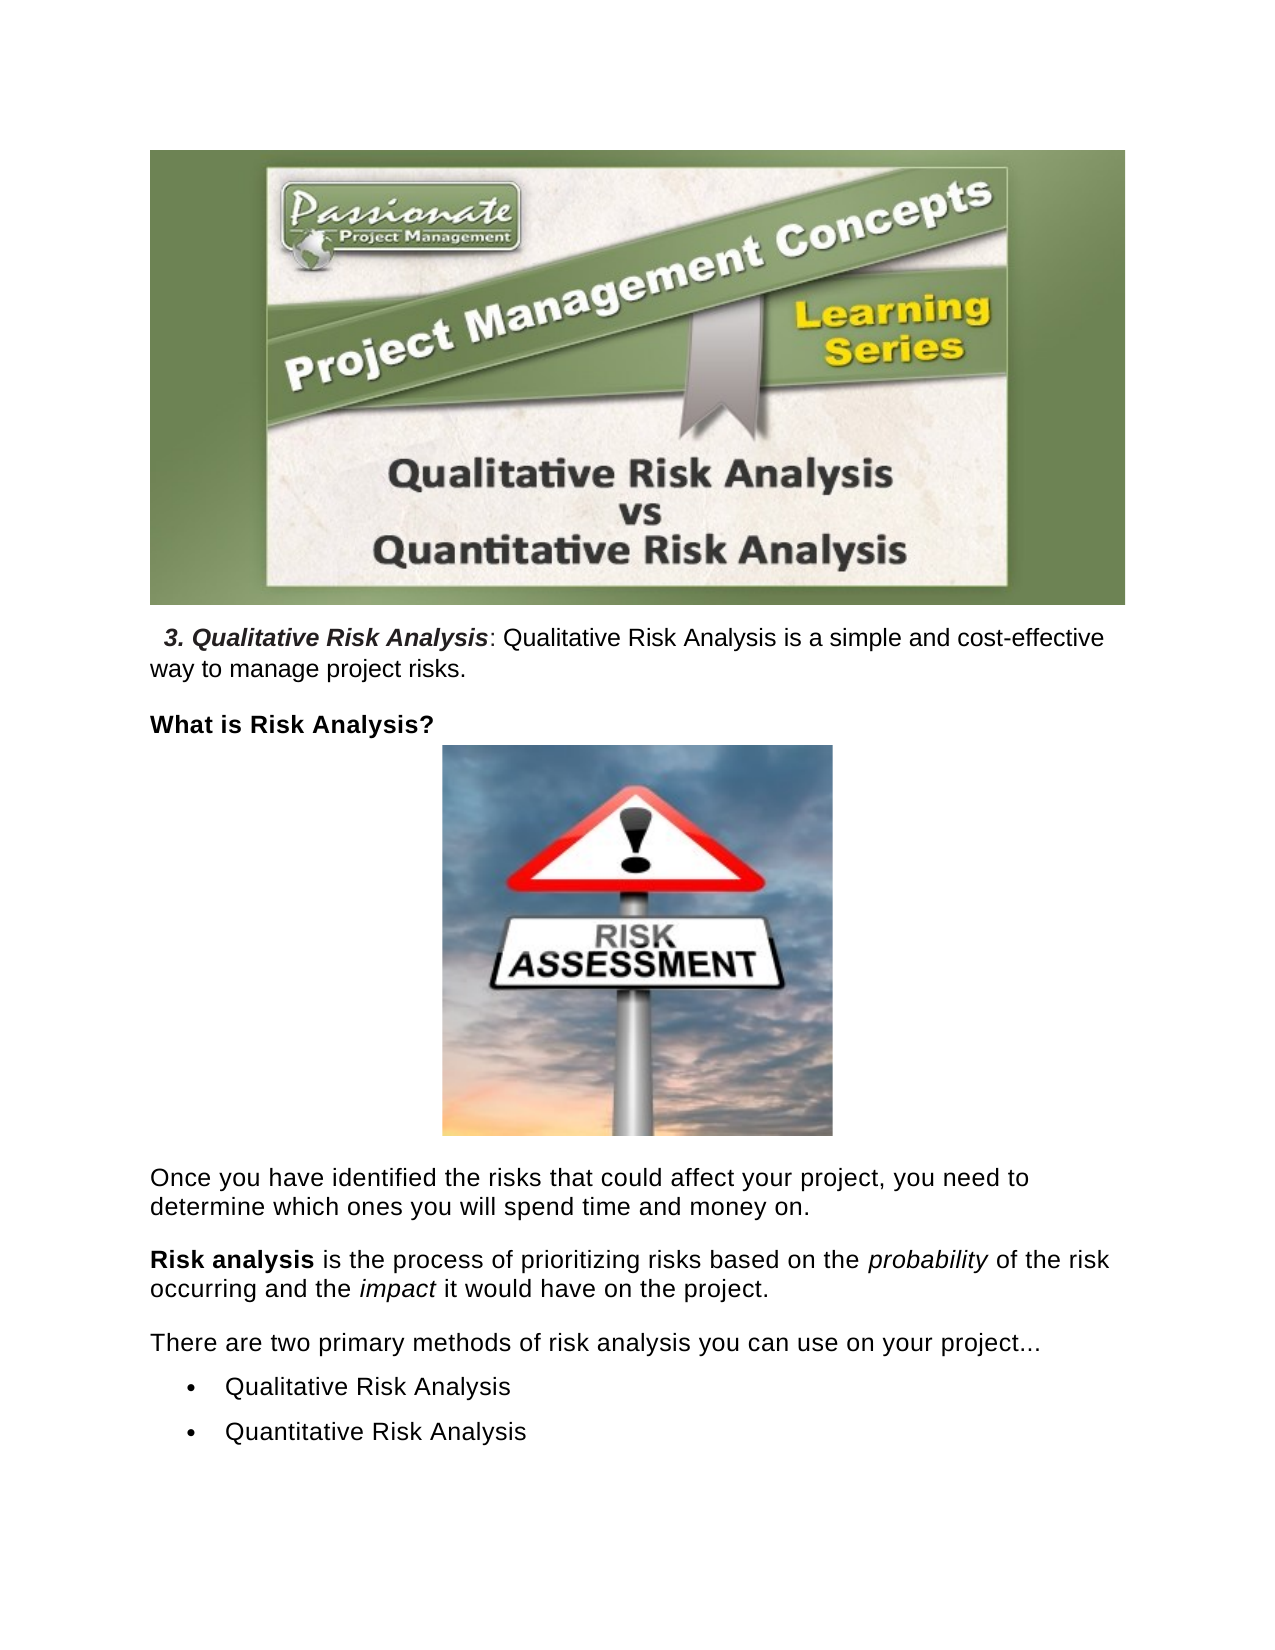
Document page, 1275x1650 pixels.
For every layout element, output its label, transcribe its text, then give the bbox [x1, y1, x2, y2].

text 3. Qualitative Risk Analysis: Qualitative Risk Analysis is a simple and cost-effective way to manage project risks. [150, 623, 1125, 683]
picture [150, 150, 1125, 605]
text Once you have identified the risks that could affect your project, you need to determine which ones you will spend time and money on. [150, 1163, 1125, 1221]
list Qualitative Risk Analysis [187, 1372, 1125, 1401]
text Risk analysis is the process of prioritizing risks based on the probability of the risk occurring and the impact it would have on the project. [150, 1246, 1125, 1303]
picture [442, 745, 833, 1136]
text There are two primary methods of risk analysis you can use on your project... [150, 1328, 1125, 1357]
list Quantitative Risk Analysis [187, 1417, 1125, 1446]
subtitle What is Risk Analysis? [150, 710, 1125, 739]
